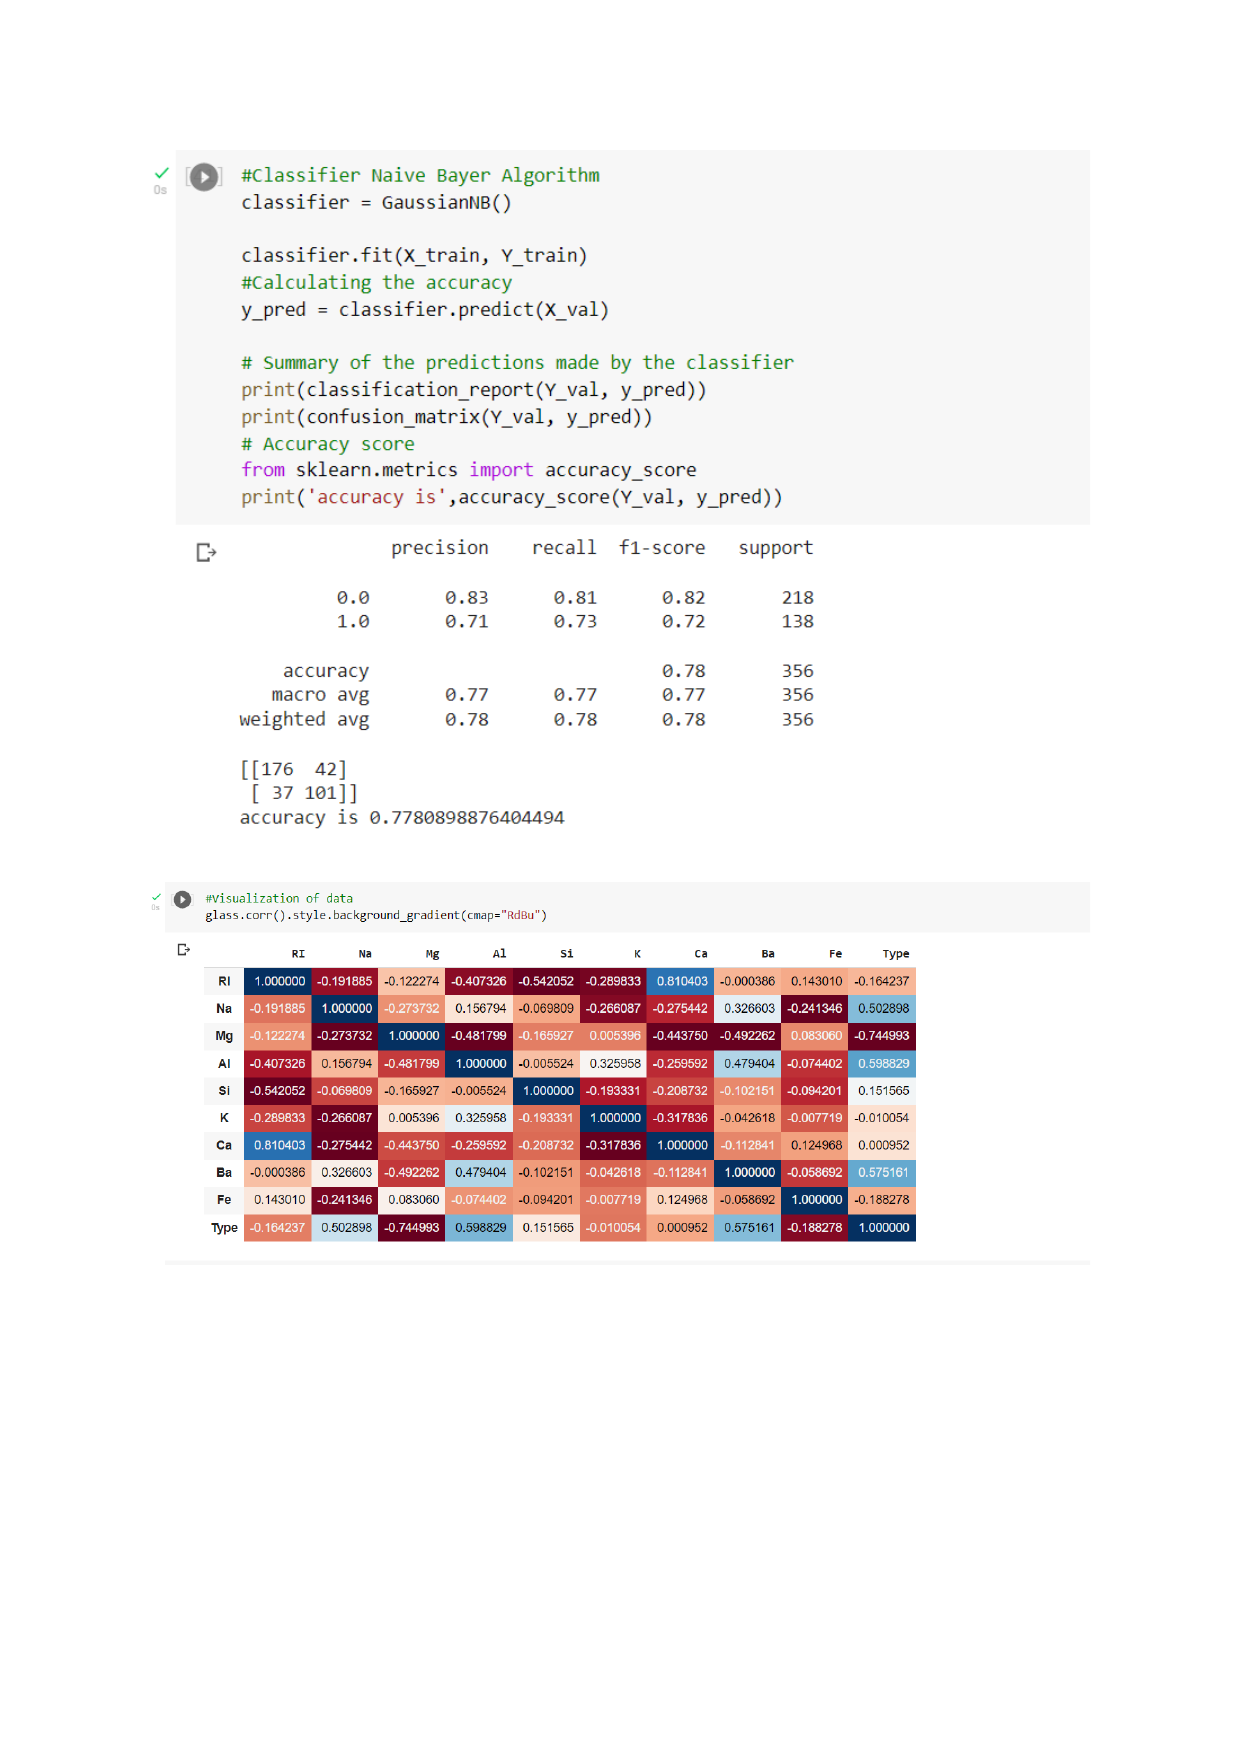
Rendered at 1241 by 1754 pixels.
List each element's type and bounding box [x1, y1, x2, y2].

picture [150, 150, 1091, 861]
picture [150, 879, 1091, 1265]
